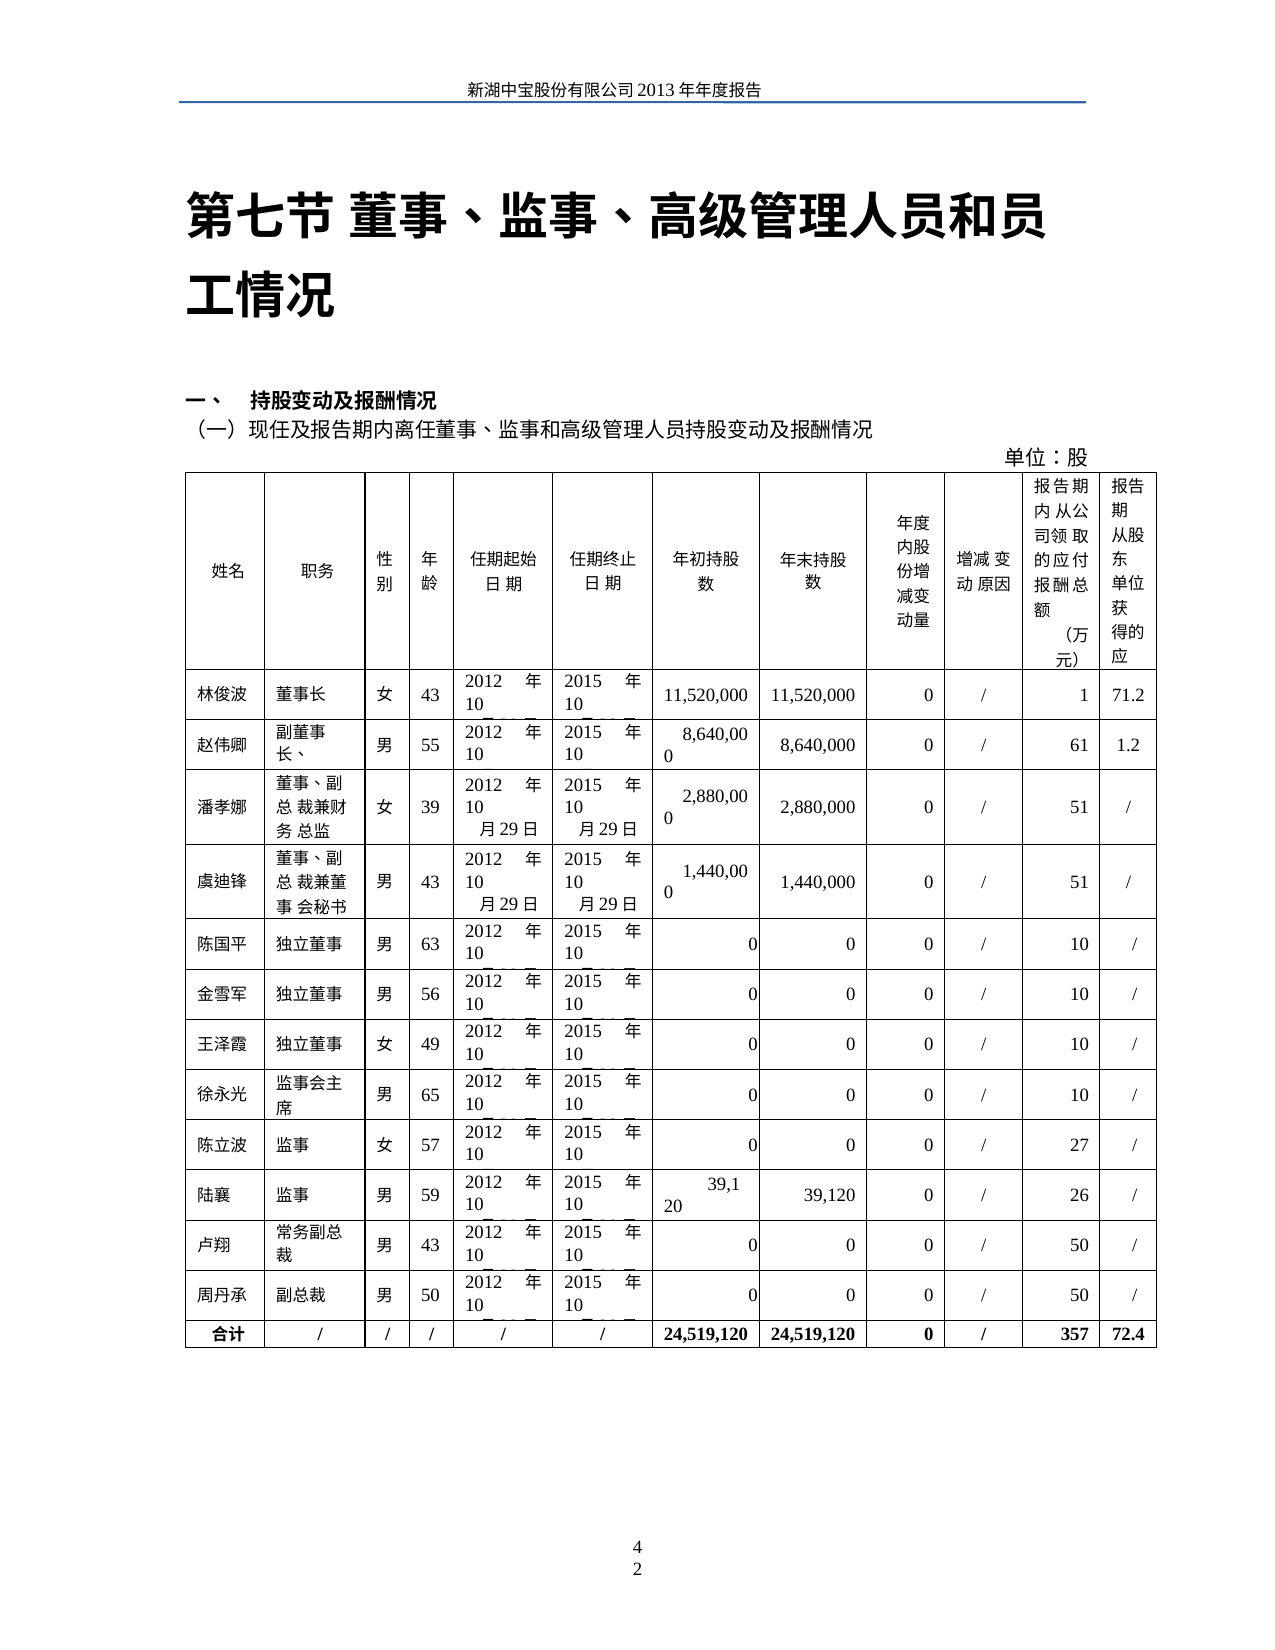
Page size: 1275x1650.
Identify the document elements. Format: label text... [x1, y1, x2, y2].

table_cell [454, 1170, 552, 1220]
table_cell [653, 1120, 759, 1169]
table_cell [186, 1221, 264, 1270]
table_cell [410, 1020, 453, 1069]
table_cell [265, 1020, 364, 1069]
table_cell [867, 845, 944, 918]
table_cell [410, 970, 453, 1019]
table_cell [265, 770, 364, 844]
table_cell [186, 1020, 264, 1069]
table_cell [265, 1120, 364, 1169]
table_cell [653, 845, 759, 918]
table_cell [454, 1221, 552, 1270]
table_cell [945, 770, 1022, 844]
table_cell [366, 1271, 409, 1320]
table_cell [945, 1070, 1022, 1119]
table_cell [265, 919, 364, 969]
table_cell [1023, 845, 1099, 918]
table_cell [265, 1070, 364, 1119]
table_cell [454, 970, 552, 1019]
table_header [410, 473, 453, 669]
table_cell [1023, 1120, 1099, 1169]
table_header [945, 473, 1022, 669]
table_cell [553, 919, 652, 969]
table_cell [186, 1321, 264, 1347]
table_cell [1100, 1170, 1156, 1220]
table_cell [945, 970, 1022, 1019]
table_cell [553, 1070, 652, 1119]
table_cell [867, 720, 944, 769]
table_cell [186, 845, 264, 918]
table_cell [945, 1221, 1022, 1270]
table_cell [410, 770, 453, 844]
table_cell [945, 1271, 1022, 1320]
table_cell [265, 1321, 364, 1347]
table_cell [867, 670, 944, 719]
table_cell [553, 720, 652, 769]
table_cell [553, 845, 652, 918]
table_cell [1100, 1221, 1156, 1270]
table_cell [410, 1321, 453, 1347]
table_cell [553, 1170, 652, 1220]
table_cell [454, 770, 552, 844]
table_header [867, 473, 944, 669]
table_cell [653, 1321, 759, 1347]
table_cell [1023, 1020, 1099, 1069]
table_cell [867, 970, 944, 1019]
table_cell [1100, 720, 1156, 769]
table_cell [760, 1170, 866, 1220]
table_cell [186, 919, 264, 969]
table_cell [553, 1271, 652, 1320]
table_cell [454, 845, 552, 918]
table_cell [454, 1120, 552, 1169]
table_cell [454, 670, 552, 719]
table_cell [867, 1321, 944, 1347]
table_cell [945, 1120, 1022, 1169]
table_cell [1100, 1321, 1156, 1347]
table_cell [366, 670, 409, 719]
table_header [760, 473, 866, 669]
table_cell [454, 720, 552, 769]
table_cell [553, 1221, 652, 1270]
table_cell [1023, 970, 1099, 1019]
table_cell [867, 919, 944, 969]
text （一）现任及报告期内离任董事、监事和高级管理人员持股变动及报酬情况 [186, 415, 1156, 443]
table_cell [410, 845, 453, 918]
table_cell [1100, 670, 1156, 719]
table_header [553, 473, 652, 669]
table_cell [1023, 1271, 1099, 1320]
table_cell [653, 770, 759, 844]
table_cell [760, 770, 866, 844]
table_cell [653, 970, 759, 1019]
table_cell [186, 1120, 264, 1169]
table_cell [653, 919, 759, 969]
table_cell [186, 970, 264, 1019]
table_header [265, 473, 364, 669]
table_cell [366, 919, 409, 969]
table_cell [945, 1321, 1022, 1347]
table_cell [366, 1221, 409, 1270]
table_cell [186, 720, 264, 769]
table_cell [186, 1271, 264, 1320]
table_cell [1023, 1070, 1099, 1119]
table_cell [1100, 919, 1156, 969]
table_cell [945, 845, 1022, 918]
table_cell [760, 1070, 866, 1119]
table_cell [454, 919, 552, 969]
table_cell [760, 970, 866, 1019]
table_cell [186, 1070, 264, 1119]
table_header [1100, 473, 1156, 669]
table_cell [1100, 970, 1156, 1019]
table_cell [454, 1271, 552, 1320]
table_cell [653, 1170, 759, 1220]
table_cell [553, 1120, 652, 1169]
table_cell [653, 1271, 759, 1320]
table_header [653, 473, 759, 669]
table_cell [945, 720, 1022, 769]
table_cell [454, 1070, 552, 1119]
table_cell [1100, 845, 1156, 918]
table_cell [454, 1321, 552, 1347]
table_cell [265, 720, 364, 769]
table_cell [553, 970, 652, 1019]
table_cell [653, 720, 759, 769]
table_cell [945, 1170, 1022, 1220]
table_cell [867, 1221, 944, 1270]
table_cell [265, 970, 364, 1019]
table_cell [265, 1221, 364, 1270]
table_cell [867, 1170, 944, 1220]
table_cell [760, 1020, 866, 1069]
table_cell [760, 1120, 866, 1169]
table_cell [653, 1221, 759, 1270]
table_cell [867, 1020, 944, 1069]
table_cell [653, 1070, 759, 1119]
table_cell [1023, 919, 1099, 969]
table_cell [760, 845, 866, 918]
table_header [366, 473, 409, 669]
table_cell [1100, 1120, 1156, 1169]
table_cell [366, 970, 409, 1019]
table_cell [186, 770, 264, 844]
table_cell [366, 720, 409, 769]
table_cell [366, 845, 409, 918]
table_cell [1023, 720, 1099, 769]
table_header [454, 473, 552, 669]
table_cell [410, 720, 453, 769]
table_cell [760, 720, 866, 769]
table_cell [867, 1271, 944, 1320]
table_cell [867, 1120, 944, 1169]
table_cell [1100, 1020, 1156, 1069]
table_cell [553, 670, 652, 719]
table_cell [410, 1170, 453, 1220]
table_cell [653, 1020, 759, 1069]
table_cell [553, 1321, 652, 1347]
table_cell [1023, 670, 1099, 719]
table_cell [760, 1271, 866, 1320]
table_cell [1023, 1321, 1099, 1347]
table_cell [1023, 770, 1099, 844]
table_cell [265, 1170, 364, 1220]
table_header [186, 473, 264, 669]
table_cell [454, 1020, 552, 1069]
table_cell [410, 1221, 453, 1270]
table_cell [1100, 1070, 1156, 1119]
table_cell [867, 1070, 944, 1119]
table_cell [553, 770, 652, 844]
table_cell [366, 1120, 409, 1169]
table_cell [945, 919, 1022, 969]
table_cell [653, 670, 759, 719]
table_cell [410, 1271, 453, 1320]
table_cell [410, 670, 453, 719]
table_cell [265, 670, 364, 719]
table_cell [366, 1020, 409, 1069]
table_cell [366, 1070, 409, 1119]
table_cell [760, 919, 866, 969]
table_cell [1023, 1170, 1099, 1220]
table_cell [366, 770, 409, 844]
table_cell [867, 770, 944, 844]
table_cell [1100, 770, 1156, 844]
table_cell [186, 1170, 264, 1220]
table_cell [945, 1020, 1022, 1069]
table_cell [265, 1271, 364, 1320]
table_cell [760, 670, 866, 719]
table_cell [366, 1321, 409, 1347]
text 第七节 董事、监事、高级管理人员和员 [186, 181, 1156, 249]
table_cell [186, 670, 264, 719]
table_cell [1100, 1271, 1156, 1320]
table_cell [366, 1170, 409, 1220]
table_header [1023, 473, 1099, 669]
text 单位：股 [186, 443, 1088, 472]
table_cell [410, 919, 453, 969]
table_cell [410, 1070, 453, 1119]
text 一、 持股变动及报酬情况 [186, 386, 1156, 415]
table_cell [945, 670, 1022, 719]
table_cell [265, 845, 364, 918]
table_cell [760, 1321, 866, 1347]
text 工情况 [186, 260, 1156, 328]
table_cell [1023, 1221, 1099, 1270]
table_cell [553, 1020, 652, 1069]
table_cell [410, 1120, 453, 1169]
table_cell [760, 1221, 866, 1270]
